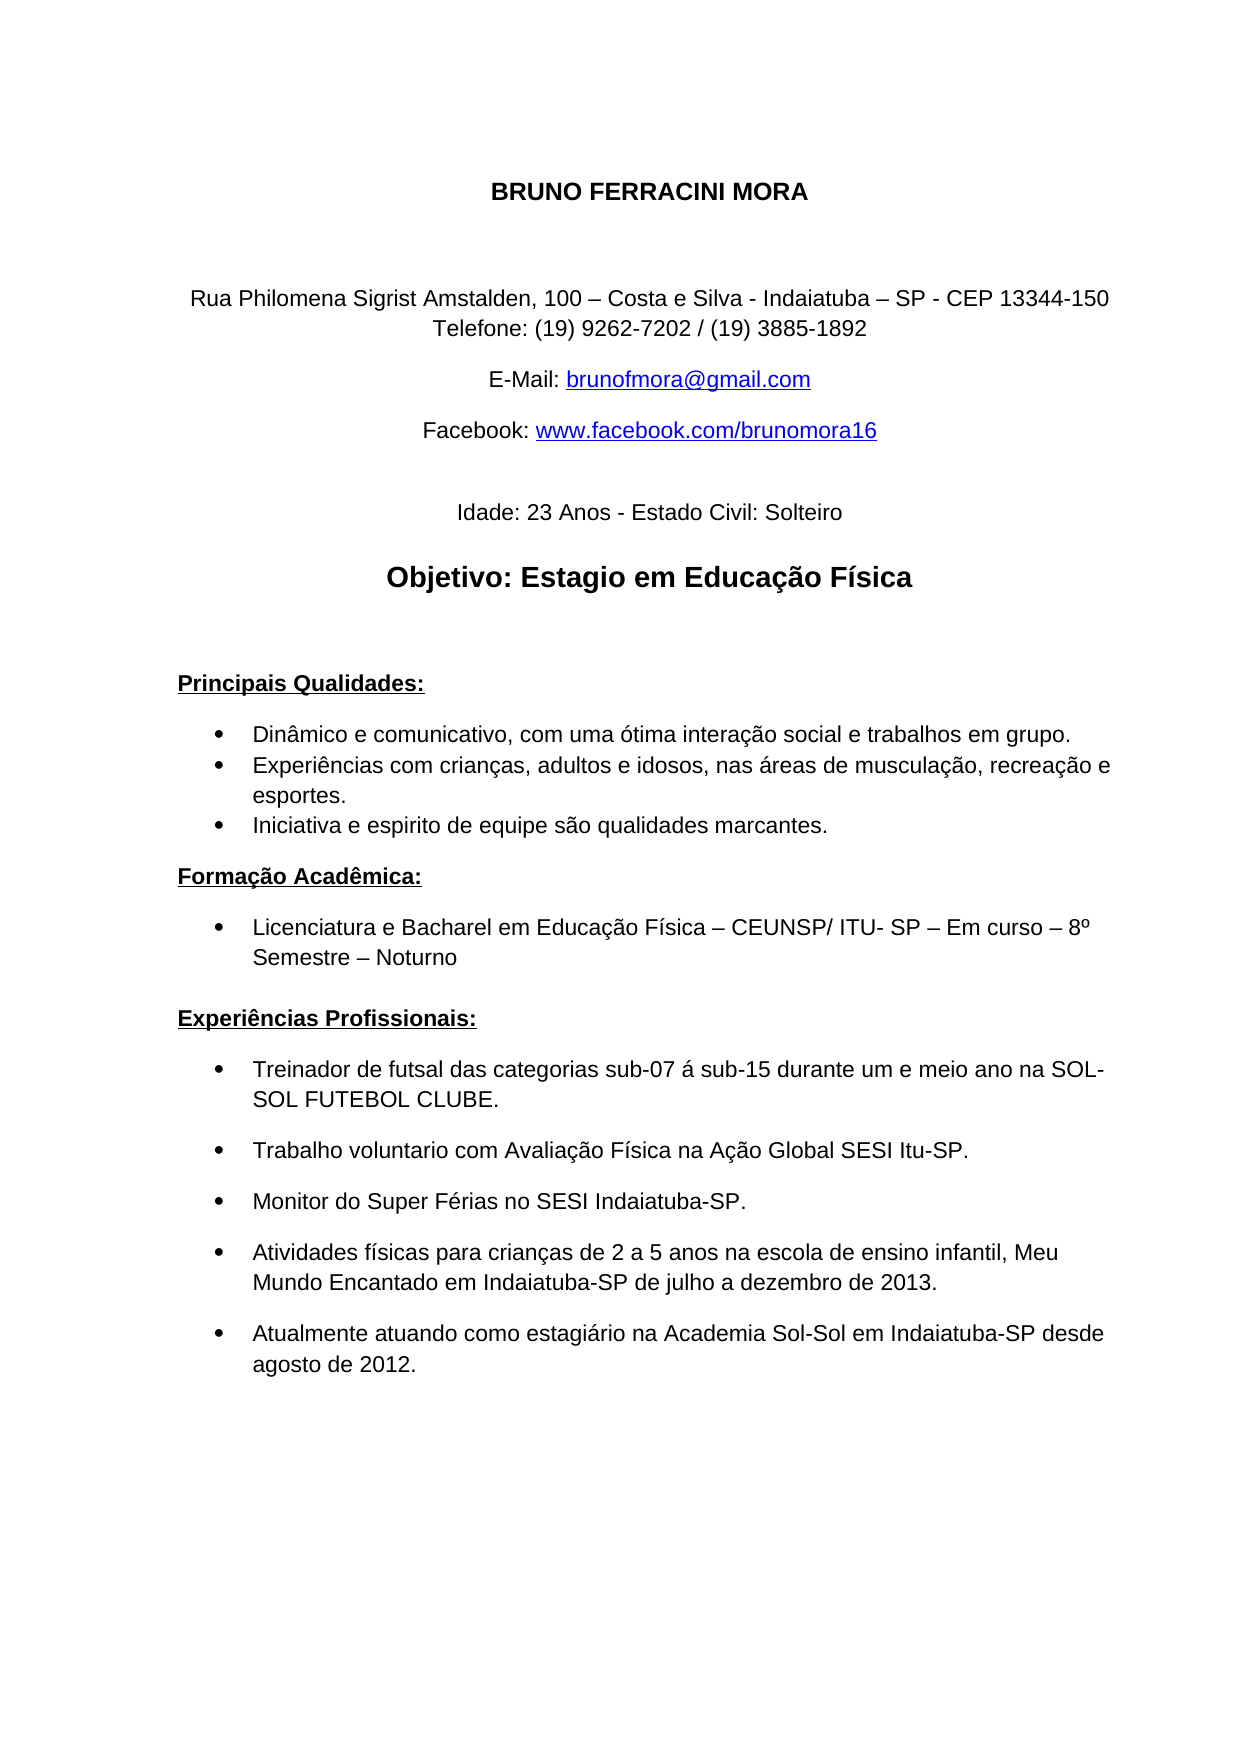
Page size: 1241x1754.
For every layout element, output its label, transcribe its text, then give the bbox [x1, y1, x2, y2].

list Experiências com crianças, adultos e idosos, nas áreas de musculação, recreação e esportes. [215, 752, 1122, 808]
list Trabalho voluntario com Avaliação Física na Ação Global SESI Itu-SP. [215, 1137, 1122, 1163]
text Formação Acadêmica: [177, 863, 1122, 889]
list Treinador de futsal das categorias sub-07 á sub-15 durante um e meio ano na SOL-SOL FUTEBOL CLUBE. [215, 1056, 1122, 1112]
text Rua Philomena Sigrist Amstalden, 100 – Costa e Silva - Indaiatuba – SP - CEP 13344-150 Telefone: (19) 9262-7202 / (19) 3885-1892 [177, 285, 1122, 341]
list Atualmente atuando como estagiário na Academia Sol-Sol em Indaiatuba-SP desde agosto de 2012. [215, 1320, 1122, 1377]
text Idade: 23 Anos - Estado Civil: Solteiro Objetivo: Estagio em Educação Física [177, 468, 1122, 593]
list Iniciativa e espirito de equipe são qualidades marcantes. [215, 812, 1122, 838]
text Facebook: www.facebook.com/brunomora16 [177, 417, 1122, 443]
text BRUNO FERRACINI MORA [177, 177, 1122, 206]
text Principais Qualidades: [177, 670, 1122, 697]
list Dinâmico e comunicativo, com uma ótima interação social e trabalhos em grupo. [215, 721, 1122, 748]
text Experiências Profissionais: [177, 1005, 1122, 1031]
list Atividades físicas para crianças de 2 a 5 anos na escola de ensino infantil, Meu Mundo Encantado em Indaiatuba-SP de julho a dezembro de 2013. [215, 1239, 1122, 1296]
list Licenciatura e Bacharel em Educação Física – CEUNSP/ ITU- SP – Em curso – 8º Semestre – Noturno [215, 914, 1122, 971]
text E-Mail: brunofmora@gmail.com [177, 366, 1122, 392]
list Monitor do Super Férias no SESI Indaiatuba-SP. [215, 1188, 1122, 1214]
